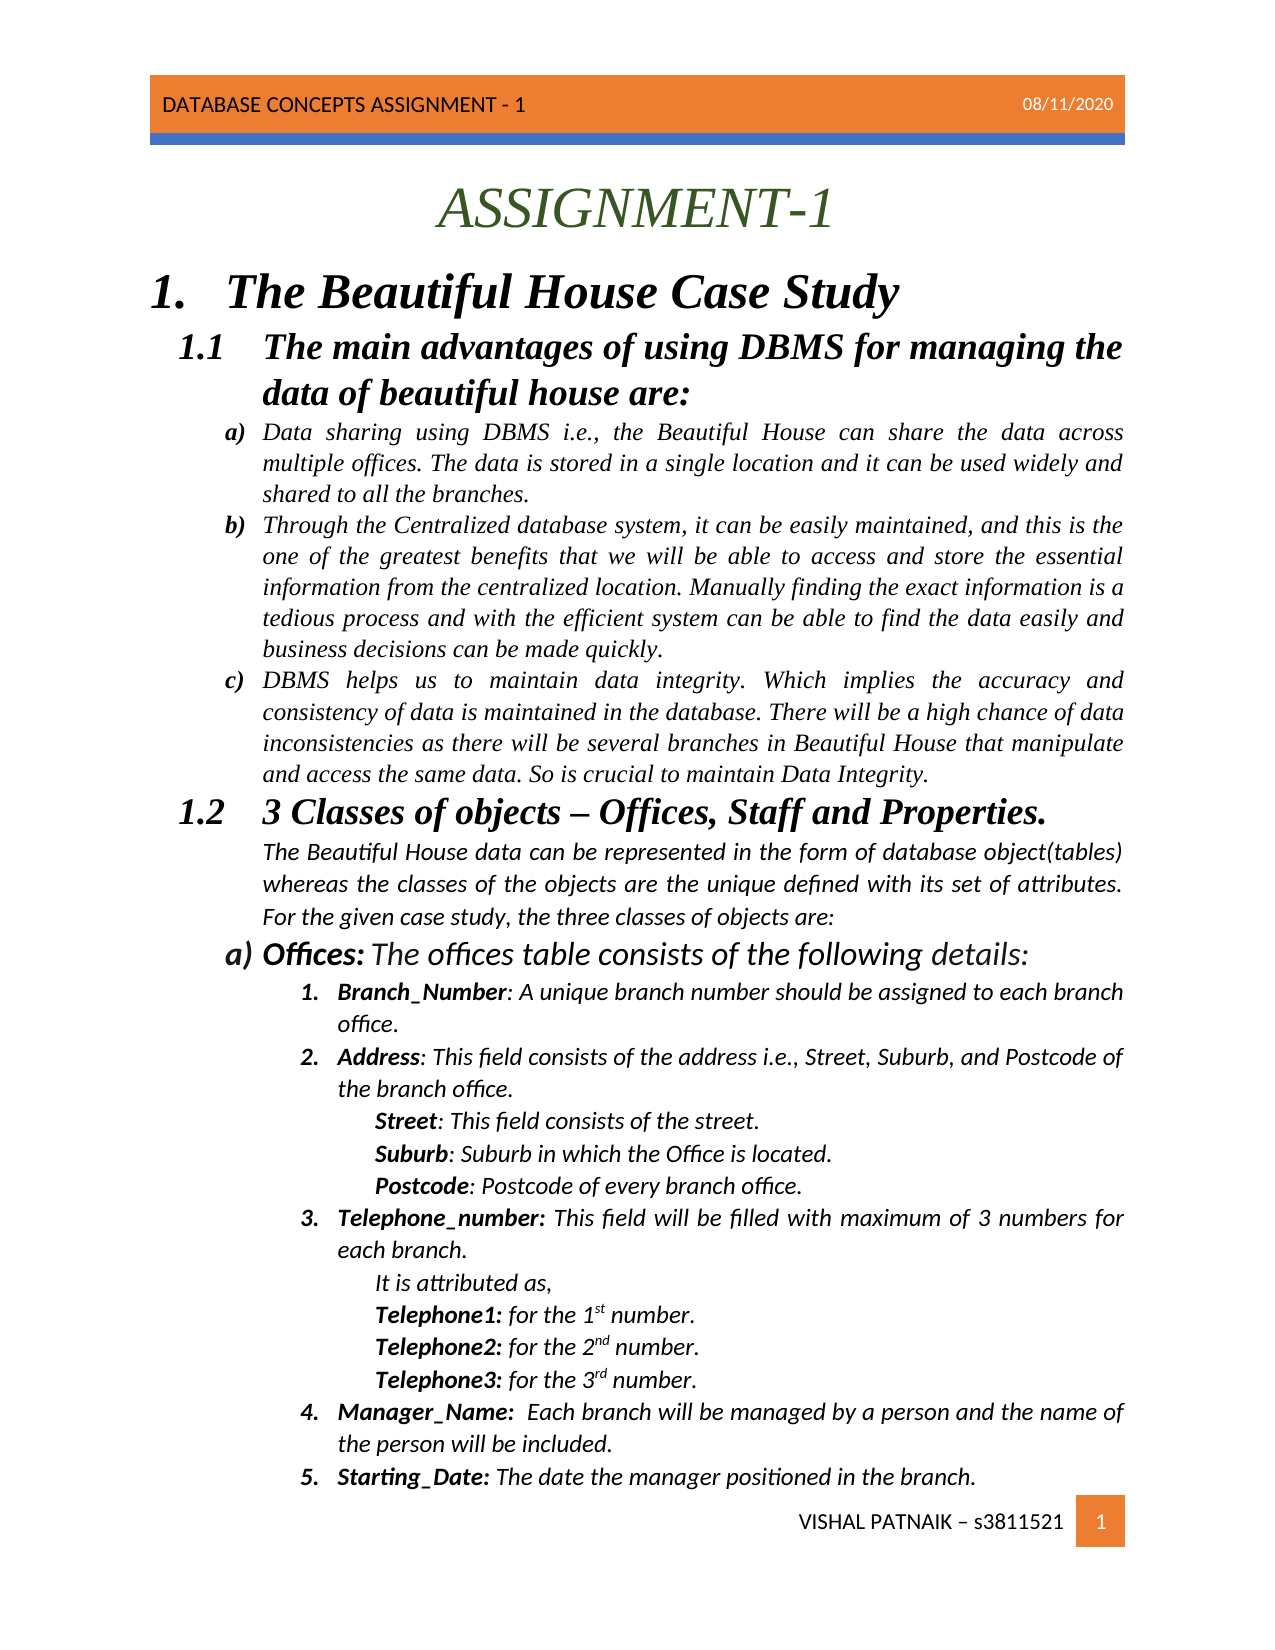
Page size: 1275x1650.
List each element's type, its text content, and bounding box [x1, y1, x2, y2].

list Starting_Date: The date the manager positioned in the branch. [300, 1461, 1125, 1491]
list Manager_Name: Each branch will be managed by a person and the name of the person will be included. [300, 1396, 1125, 1459]
list Telephone2: for the 2nd number. [375, 1332, 1125, 1362]
list Postcode: Postcode of every branch office. [375, 1170, 1125, 1201]
list DBMS helps us to maintain data integrity. Which implies the accuracy and consistency of data is maintained in the database. There will be a high chance of data inconsistencies as there will be several branches in Beautiful House that manipulate and access the same data. So is crucial to maintain Data Integrity. [225, 666, 1125, 787]
list Telephone_number: This field will be filled with maximum of 3 numbers for each branch. [300, 1202, 1125, 1265]
list Telephone1: for the 1st number. [375, 1299, 1125, 1330]
list Data sharing using DBMS i.e., the Beautiful House can share the data across multiple offices. The data is stored in a single location and it can be used widely and shared to all the branches. [225, 417, 1125, 508]
text ASSIGNMENT-1 [150, 173, 1125, 240]
list Through the Centralized database system, it can be easily maintained, and this is the one of the greatest benefits that we will be able to access and store the essential information from the centralized location. Manually finding the exact information is a tedious process and with the efficient system can be able to find the data easily and business decisions can be made quickly. [225, 510, 1125, 663]
list Suburb: Suburb in which the Office is located. [375, 1138, 1125, 1168]
list The main advantages of using DBMS for managing the data of beautiful house are: [225, 324, 1125, 414]
list Branch_Number: A unique branch number should be assigned to each branch office. [300, 976, 1125, 1039]
list Address: This field consists of the address i.e., Street, Suburb, and Postcode of the branch office. [300, 1041, 1125, 1104]
list Offices: The offices table consists of the following details: [225, 933, 1125, 974]
list Street: This field consists of the street. [375, 1106, 1125, 1136]
list The Beautiful House Case Study [150, 262, 1125, 319]
list It is attributed as, [375, 1267, 1125, 1297]
list Telephone3: for the 3rd number. [375, 1364, 1125, 1394]
list 3 Classes of objects – Offices, Staff and Properties. [225, 790, 1125, 833]
text The Beautiful House data can be represented in the form of database object(tables) whereas the classes of the objects are the unique defined with its set of attributes. For the given case study, the three classes of objects are: [262, 836, 1125, 931]
